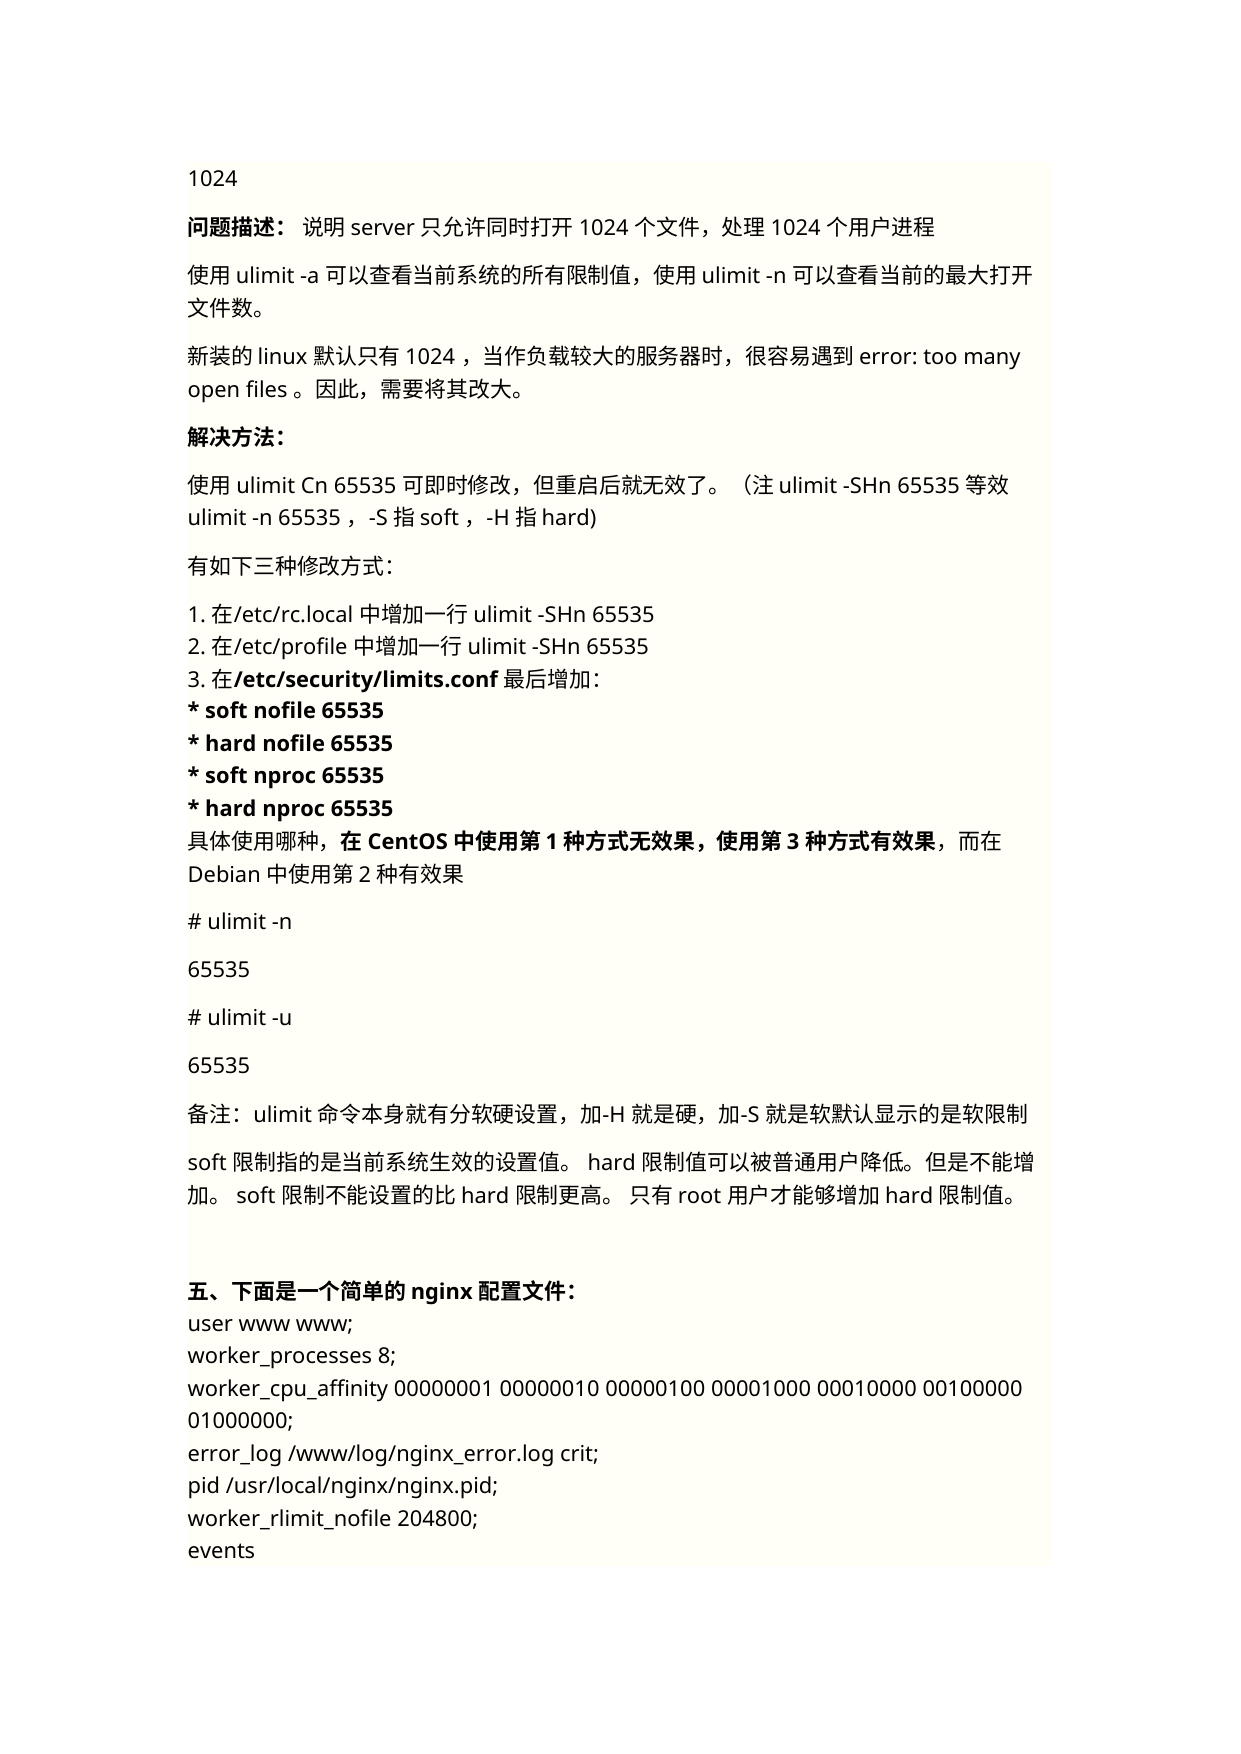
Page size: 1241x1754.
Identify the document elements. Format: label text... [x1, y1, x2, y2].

text 备注：ulimit 命令本身就有分软硬设置，加-H 就是硬，加-S 就是软默认显示的是软限制 [187, 1097, 1053, 1129]
text 65535 [187, 1049, 1053, 1081]
text # ulimit -n [187, 904, 1053, 937]
text 使用 ulimit Cn 65535 可即时修改，但重启后就无效了。（注ulimit -SHn 65535 等效 ulimit -n 65535 ，-S 指soft ，-H 指hard) [187, 468, 1053, 533]
text 问题描述： 说明 server 只允许同时打开 1024 个文件，处理 1024 个用户进程 [187, 210, 1053, 243]
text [187, 1306, 1053, 1566]
text * soft nofile 65535 * hard nofile 65535 * soft nproc 65535 * hard nproc 65535 [187, 694, 1053, 824]
text 五、下面是一个简单的nginx 配置文件： [187, 1274, 1053, 1306]
text 解决方法： [187, 419, 1053, 452]
text 1024 [187, 162, 1053, 194]
text # ulimit -u [187, 1001, 1053, 1033]
text soft 限制指的是当前系统生效的设置值。 hard 限制值可以被普通用户降低。但是不能增加。 soft 限制不能设置的比 hard 限制更高。 只有 root 用户才能够增加 hard 限制值。 [187, 1145, 1053, 1210]
text 65535 [187, 953, 1053, 985]
text 有如下三种修改方式： [187, 548, 1053, 581]
text 新装的linux 默认只有1024 ，当作负载较大的服务器时，很容易遇到error: too many open files 。因此，需要将其改大。 [187, 339, 1053, 404]
text 具体使用哪种，在 CentOS 中使用第1 种方式无效果，使用第3 种方式有效果，而在Debian 中使用第2 种有效果 [187, 824, 1053, 889]
text 使用ulimit -a 可以查看当前系统的所有限制值，使用ulimit -n 可以查看当前的最大打开文件数。 [187, 258, 1053, 323]
text 1. 在/etc/rc.local 中增加一行 ulimit -SHn 65535 2. 在/etc/profile 中增加一行 ulimit -SHn 65535 3. 在/etc/security/limits.conf 最后增加： [187, 596, 1053, 694]
